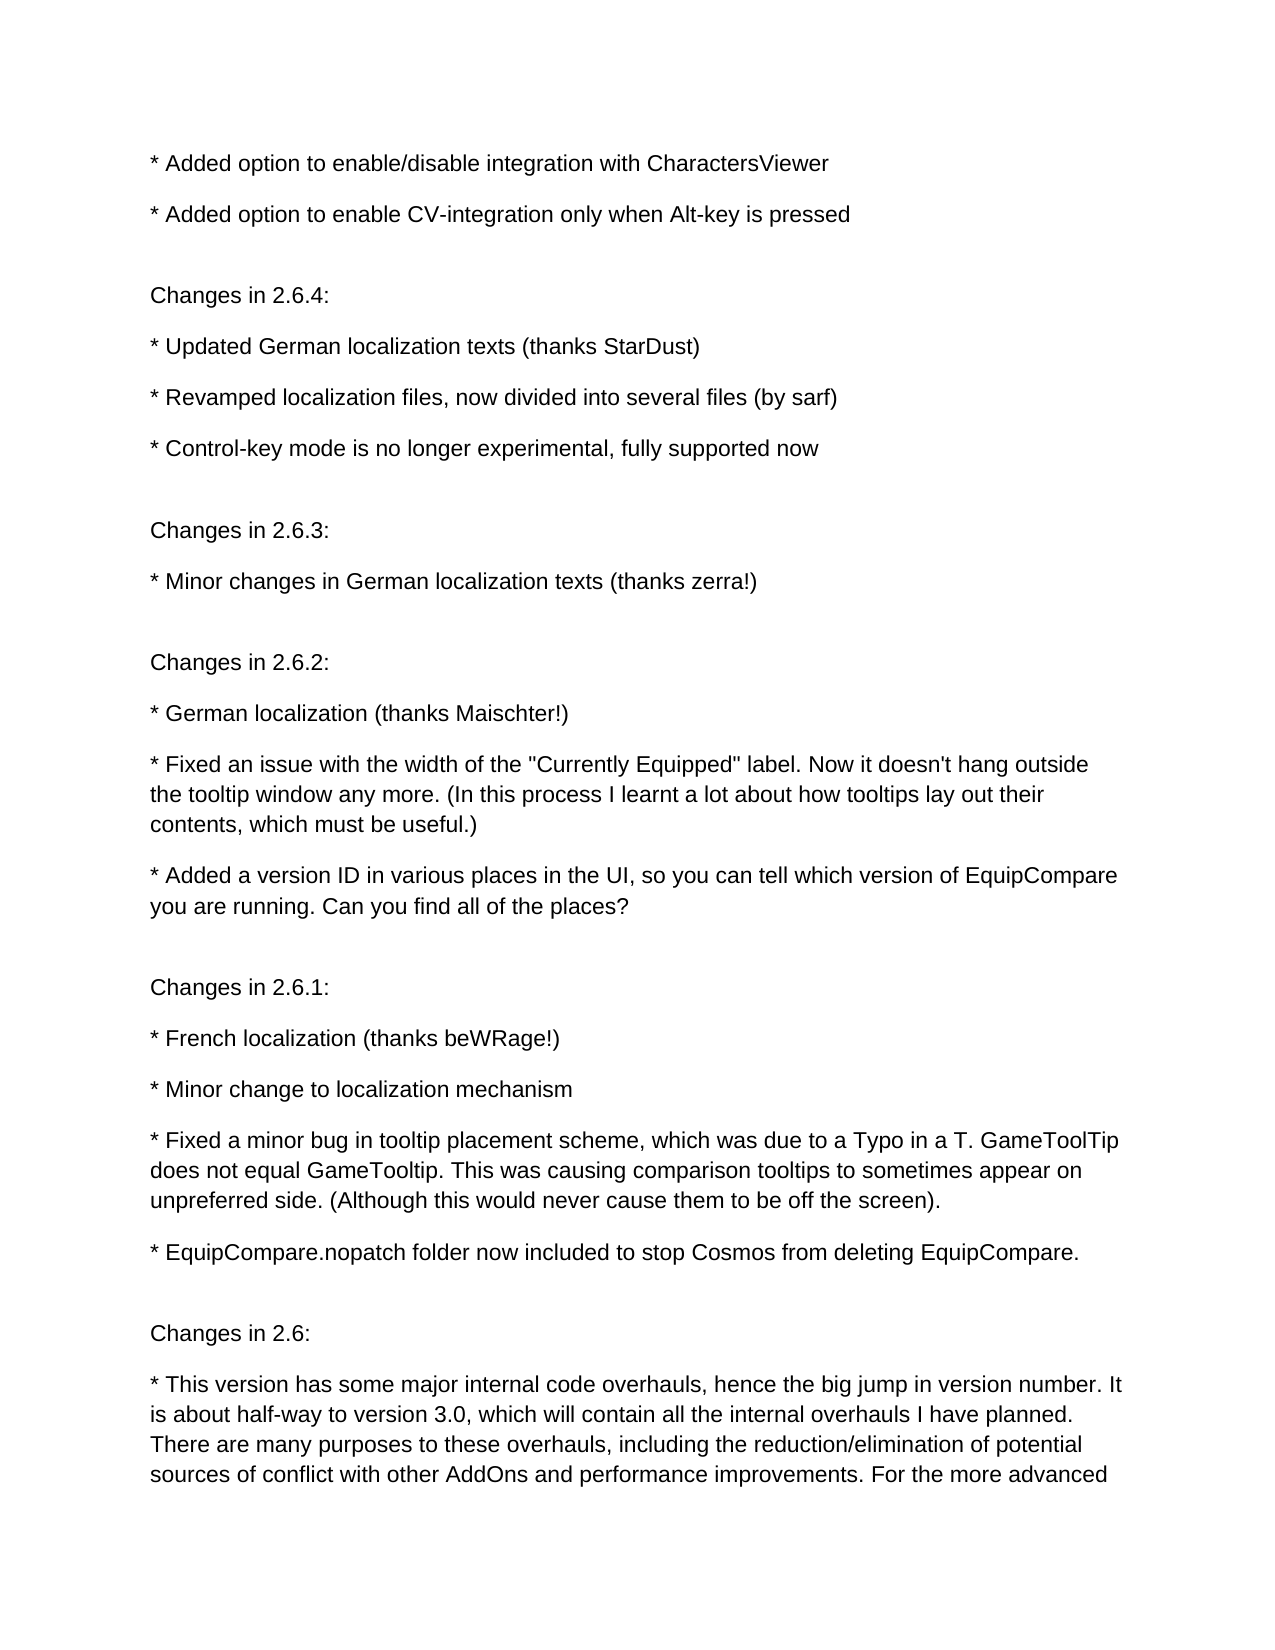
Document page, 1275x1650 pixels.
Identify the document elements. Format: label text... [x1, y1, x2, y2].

text * German localization (thanks Maischter!) [150, 700, 1125, 726]
text * Fixed a minor bug in tooltip placement scheme, which was due to a Typo in a T. GameToolTip does not equal GameTooltip. This was causing comparison tooltips to sometimes appear on unpreferred side. (Although this would never cause them to be off the screen). [150, 1127, 1125, 1214]
text Changes in 2.6.4: [150, 282, 1125, 309]
text Changes in 2.6: [150, 1320, 1125, 1346]
text Changes in 2.6.1: [150, 974, 1125, 1000]
text * EquipCompare.nopatch folder now included to stop Cosmos from deleting EquipCompare. [150, 1238, 1125, 1265]
text * Minor change to localization mechanism [150, 1076, 1125, 1102]
text * Control-key mode is no longer experimental, fully supported now [150, 435, 1125, 462]
text * Updated German localization texts (thanks StarDust) [150, 333, 1125, 360]
text * Added option to enable CV-integration only when Alt-key is pressed [150, 201, 1125, 227]
text * Minor changes in German localization texts (thanks zerra!) [150, 568, 1125, 594]
text * Added a version ID in various places in the UI, so you can tell which version of EquipCompare you are running. Can you find all of the places? [150, 862, 1125, 919]
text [150, 1371, 1125, 1488]
text Changes in 2.6.2: [150, 649, 1125, 675]
text * Added option to enable/disable integration with CharactersViewer [150, 150, 1125, 176]
text * Fixed an issue with the width of the "Currently Equipped" label. Now it doesn't hang outside the tooltip window any more. (In this process I learnt a lot about how tooltips lay out their contents, which must be useful.) [150, 751, 1125, 838]
text * Revamped localization files, now divided into several files (by sarf) [150, 384, 1125, 411]
text Changes in 2.6.3: [150, 517, 1125, 543]
text * French localization (thanks beWRage!) [150, 1025, 1125, 1051]
